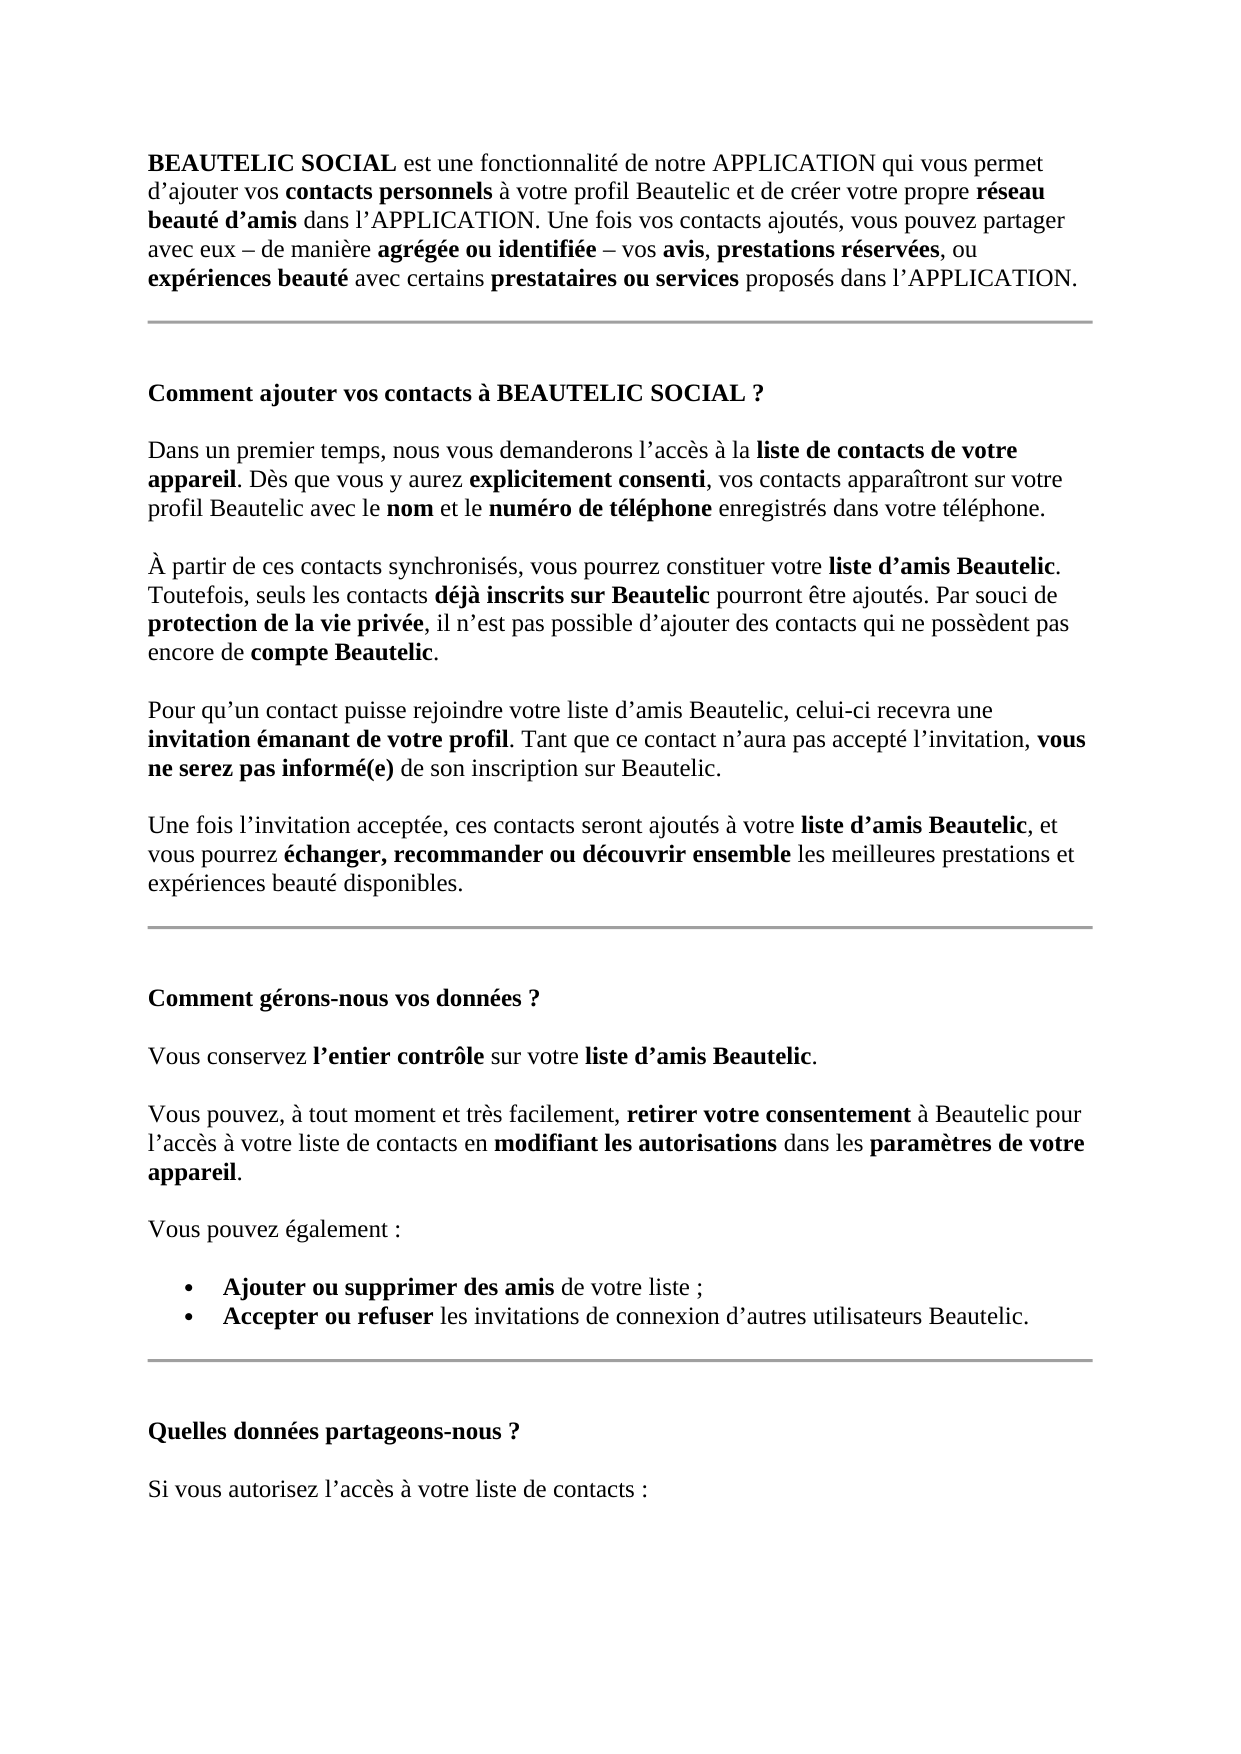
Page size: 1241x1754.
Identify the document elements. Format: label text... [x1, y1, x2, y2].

text Comment gérons-nous vos données ? [148, 983, 1093, 1012]
text Quelles données partageons-nous ? [148, 1416, 1093, 1445]
text BEAUTELIC SOCIAL est une fonctionnalité de notre APPLICATION qui vous permet d’ajouter vos contacts personnels à votre profil Beautelic et de créer votre propre réseau beauté d’amis dans l’APPLICATION. Une fois vos contacts ajoutés, vous pouvez partager avec eux – de manière agrégée ou identifiée – vos avis, prestations réservées, ou expériences beauté avec certains prestataires ou services proposés dans l’APPLICATION. [148, 148, 1093, 291]
list Ajouter ou supprimer des amis de votre liste ; [185, 1272, 1093, 1301]
text Comment ajouter vos contacts à BEAUTELIC SOCIAL ? [148, 378, 1093, 406]
text Dans un premier temps, nous vous demanderons l’accès à la liste de contacts de votre appareil. Dès que vous y aurez explicitement consenti, vos contacts apparaîtront sur votre profil Beautelic avec le nom et le numéro de téléphone enregistrés dans votre téléphone. [148, 436, 1093, 522]
text À partir de ces contacts synchronisés, vous pourrez constituer votre liste d’amis Beautelic. Toutefois, seuls les contacts déjà inscrits sur Beautelic pourront être ajoutés. Par souci de protection de la vie privée, il n’est pas possible d’ajouter des contacts qui ne possèdent pas encore de compte Beautelic. [148, 551, 1093, 666]
text Vous conservez l’entier contrôle sur votre liste d’amis Beautelic. [148, 1041, 1093, 1070]
text Vous pouvez également : [148, 1214, 1093, 1243]
list Accepter ou refuser les invitations de connexion d’autres utilisateurs Beautelic. [185, 1301, 1093, 1330]
text Si vous autorisez l’accès à votre liste de contacts : [148, 1474, 1093, 1503]
text Une fois l’invitation acceptée, ces contacts seront ajoutés à votre liste d’amis Beautelic, et vous pourrez échanger, recommander ou découvrir ensemble les meilleures prestations et expériences beauté disponibles. [148, 811, 1093, 897]
text Vous pouvez, à tout moment et très facilement, retirer votre consentement à Beautelic pour l’accès à votre liste de contacts en modifiant les autorisations dans les paramètres de votre appareil. [148, 1099, 1093, 1185]
text Pour qu’un contact puisse rejoindre votre liste d’amis Beautelic, celui-ci recevra une invitation émanant de votre profil. Tant que ce contact n’aura pas accepté l’invitation, vous ne serez pas informé(e) de son inscription sur Beautelic. [148, 695, 1093, 781]
